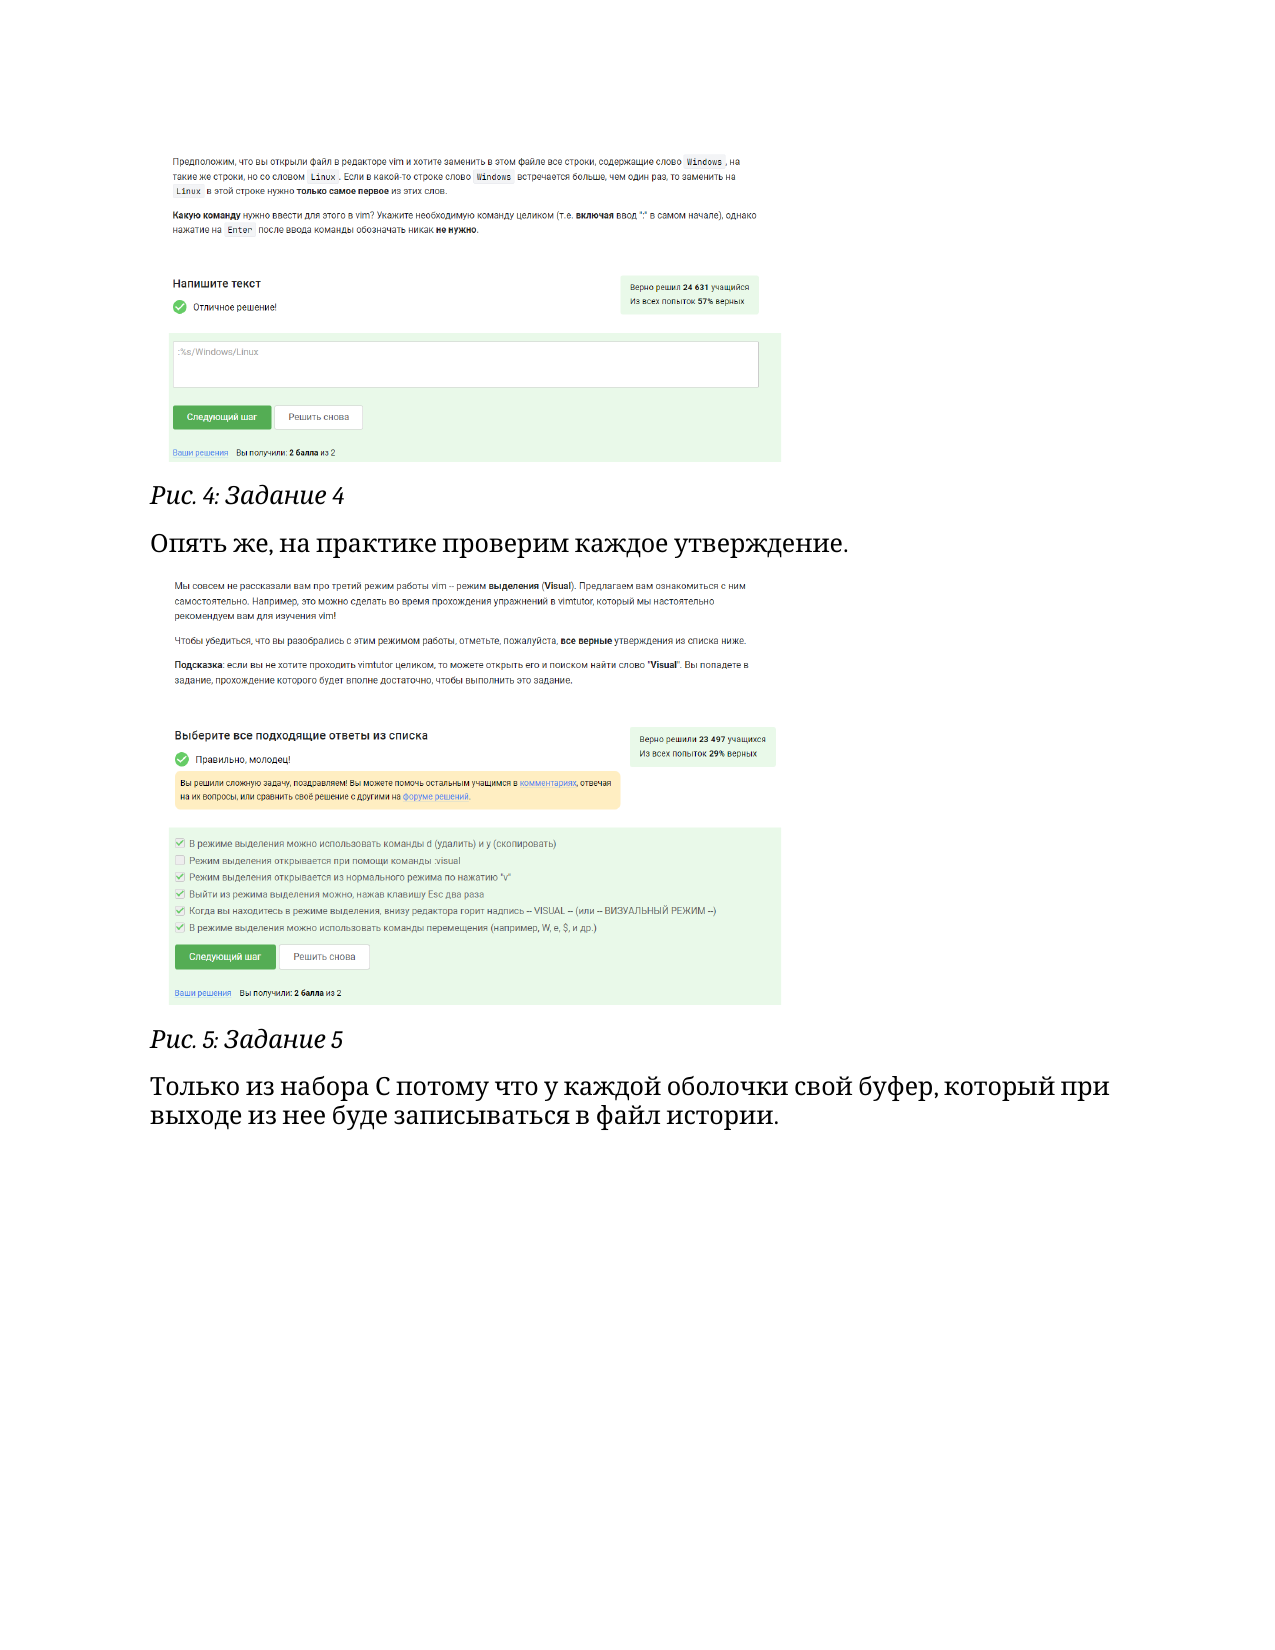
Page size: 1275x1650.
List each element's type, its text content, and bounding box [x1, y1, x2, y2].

text Опять же, на практике проверим каждое утверждение. [150, 529, 1125, 558]
picture [168, 150, 782, 462]
text Рис. 4: Задание 4 [150, 482, 1125, 511]
picture [168, 577, 782, 1005]
text Только из набора С потому что у каждой оболочки свой буфер, который при выходе из нее буде записываться в файл истории. [150, 1073, 1125, 1131]
text Рис. 5: Задание 5 [150, 1026, 1125, 1054]
